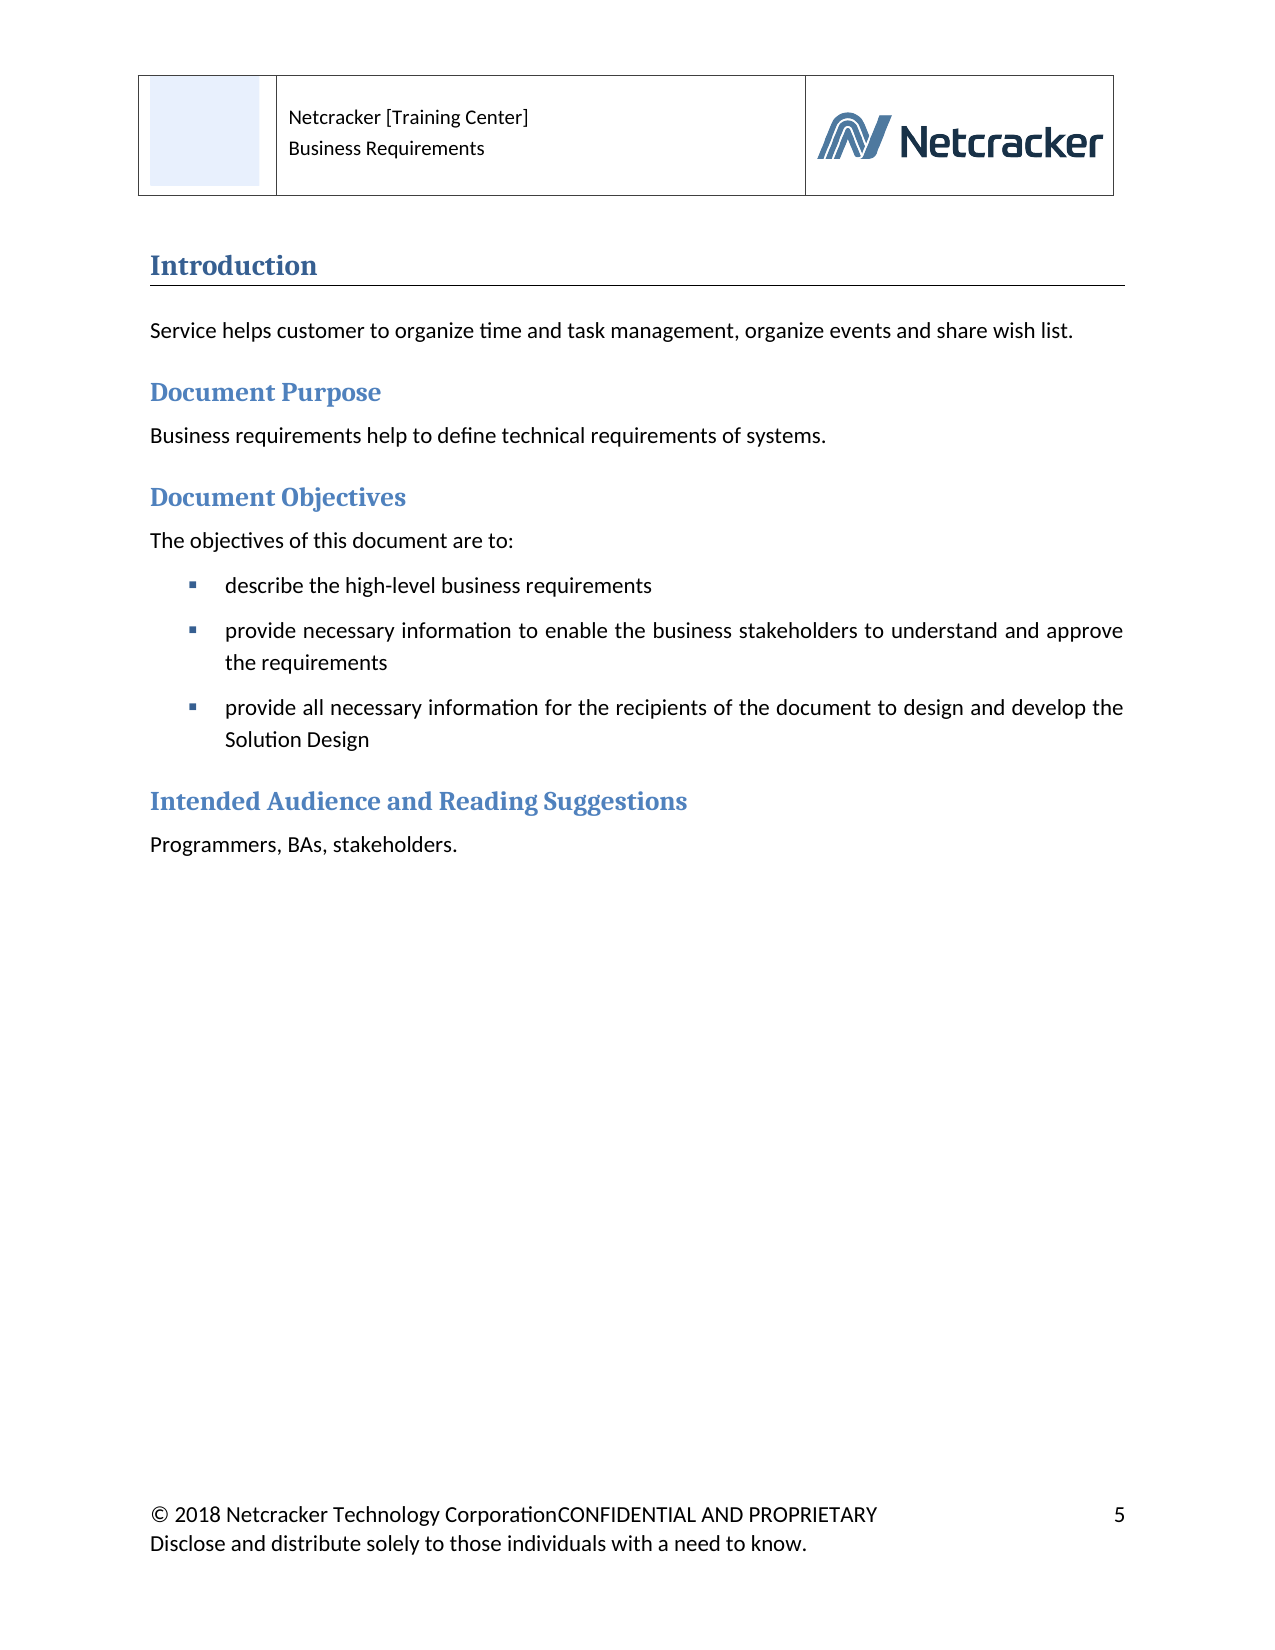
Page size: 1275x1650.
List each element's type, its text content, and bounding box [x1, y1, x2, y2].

subtitle Intended Audience and Reading Suggestions [150, 786, 1125, 817]
text describe the high-level business requirements [187, 571, 1125, 599]
subtitle Document Objectives [150, 482, 1125, 514]
picture [150, 76, 260, 186]
subtitle Introduction [150, 249, 1125, 285]
text Business requirements help to define technical requirements of systems. [150, 421, 1125, 449]
text provide all necessary information for the recipients of the document to design and develop the Solution Design [187, 693, 1125, 753]
text provide necessary information to enable the business stakeholders to understand and approve the requirements [187, 616, 1125, 676]
text The objectives of this document are to: [150, 527, 1125, 554]
text Service helps customer to organize time and task management, organize events and share wish list. [150, 316, 1125, 344]
text Programmers, BAs, stakeholders. [150, 830, 1125, 858]
picture [817, 112, 1104, 159]
subtitle Document Purpose [150, 377, 1125, 408]
